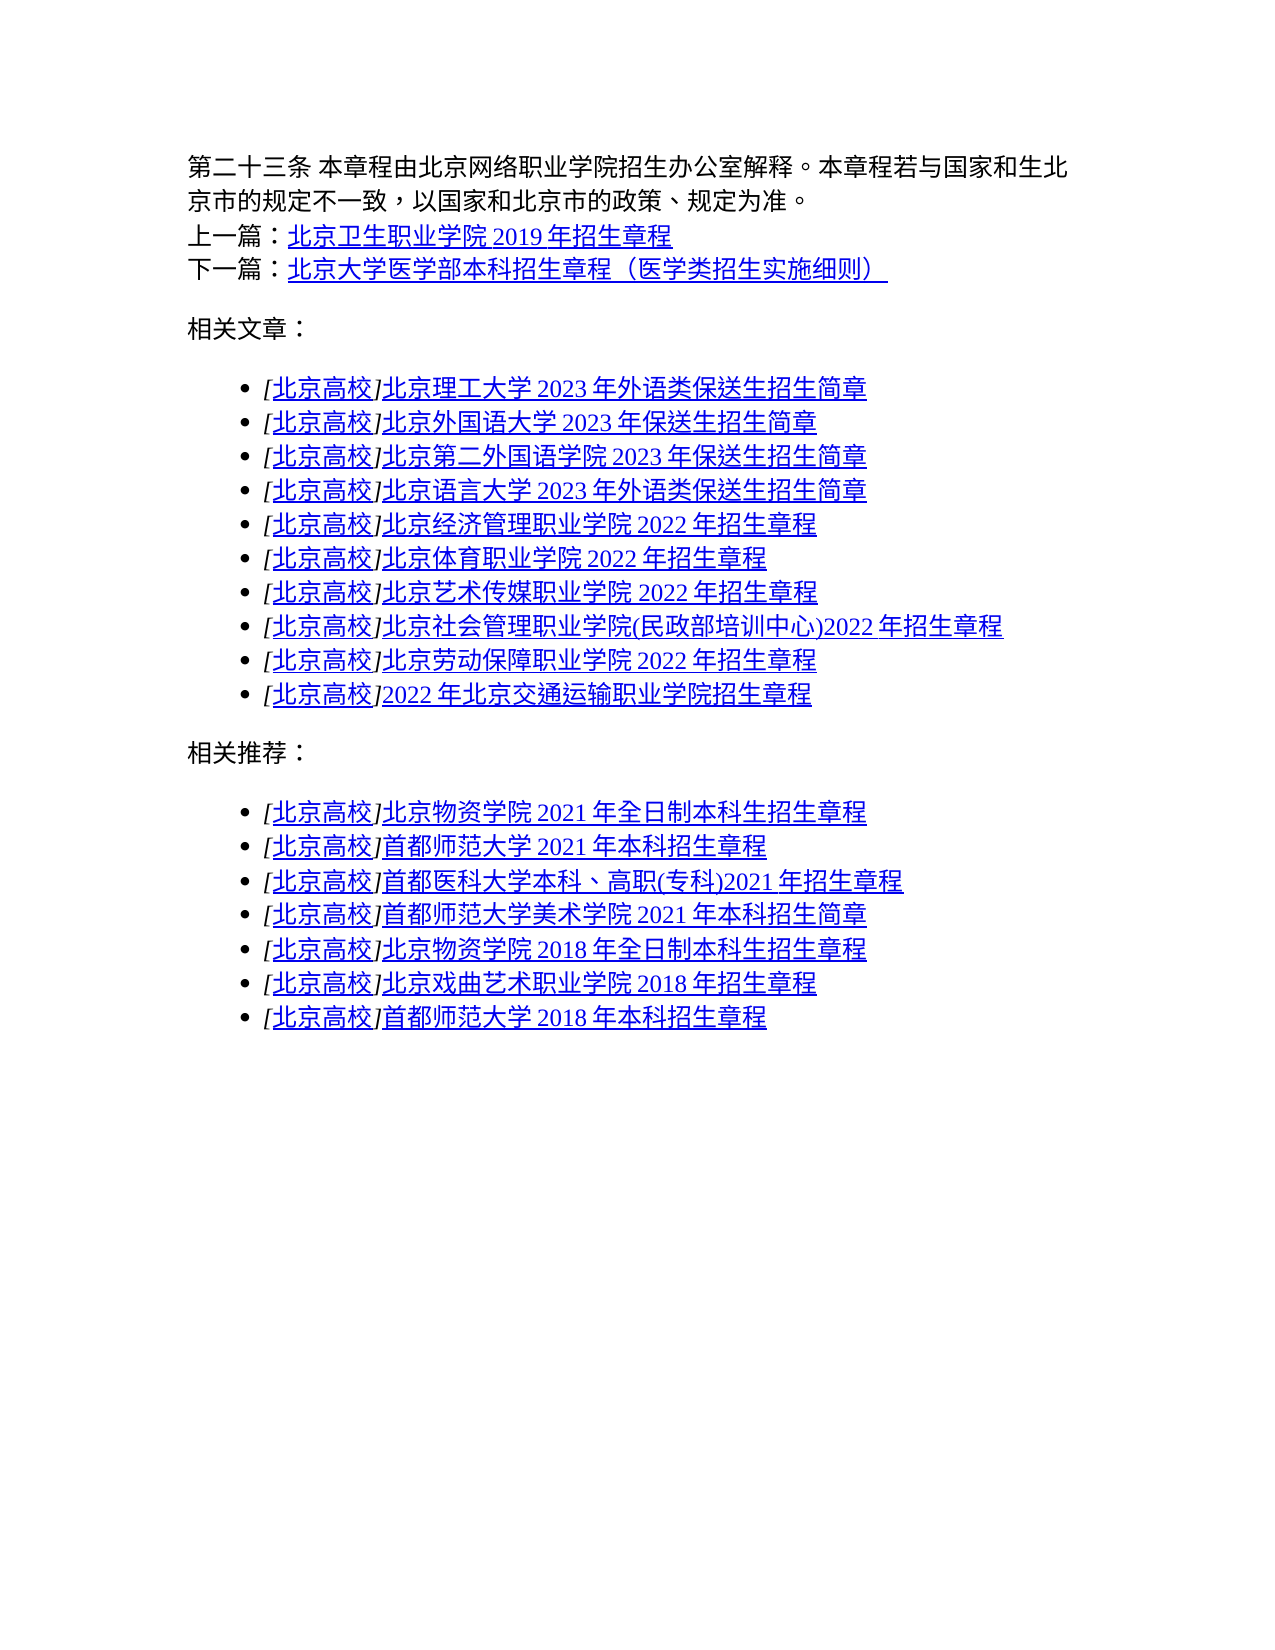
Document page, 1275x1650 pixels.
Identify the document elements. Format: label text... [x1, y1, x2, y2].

list [北京高校]北京理工大学2023年外语类保送生招生简章 [241, 370, 1087, 404]
list [北京高校]北京第二外国语学院2023年保送生招生简章 [241, 438, 1087, 472]
list [北京高校]2022年北京交通运输职业学院招生章程 [241, 677, 1087, 711]
list [北京高校]北京体育职业学院2022年招生章程 [241, 541, 1087, 575]
text 相关推荐： [187, 736, 1087, 770]
list [北京高校]北京社会管理职业学院(民政部培训中心)2022年招生章程 [241, 609, 1087, 643]
list [北京高校]北京艺术传媒职业学院 2022年招生章程 [241, 575, 1087, 609]
list [北京高校]北京物资学院2018年全日制本科生招生章程 [241, 931, 1087, 965]
list [北京高校]首都医科大学本科、高职(专科)2021年招生章程 [241, 863, 1087, 897]
text 第二十三条 本章程由北京网络职业学院招生办公室解释。本章程若与国家和生北京市的规定不一致，以国家和北京市的政策、规定为准。 [187, 150, 1087, 218]
list [北京高校]北京语言大学2023年外语类保送生招生简章 [241, 472, 1087, 507]
list [北京高校]北京劳动保障职业学院2022年招生章程 [241, 643, 1087, 677]
list [北京高校]首都师范大学2021年本科招生章程 [241, 829, 1087, 863]
list [北京高校]北京外国语大学2023年保送生招生简章 [241, 404, 1087, 438]
list [北京高校]北京戏曲艺术职业学院2018年招生章程 [241, 965, 1087, 999]
list [北京高校]首都师范大学美术学院2021年本科招生简章 [241, 897, 1087, 931]
list [北京高校]北京物资学院2021年全日制本科生招生章程 [241, 795, 1087, 829]
list [北京高校]首都师范大学2018年本科招生章程 [241, 999, 1087, 1033]
list [北京高校]北京经济管理职业学院2022年招生章程 [241, 507, 1087, 541]
text 相关文章： [187, 311, 1087, 345]
text 上一篇：北京卫生职业学院2019年招生章程 下一篇：北京大学医学部本科招生章程（医学类招生实施细则） [187, 218, 1087, 286]
